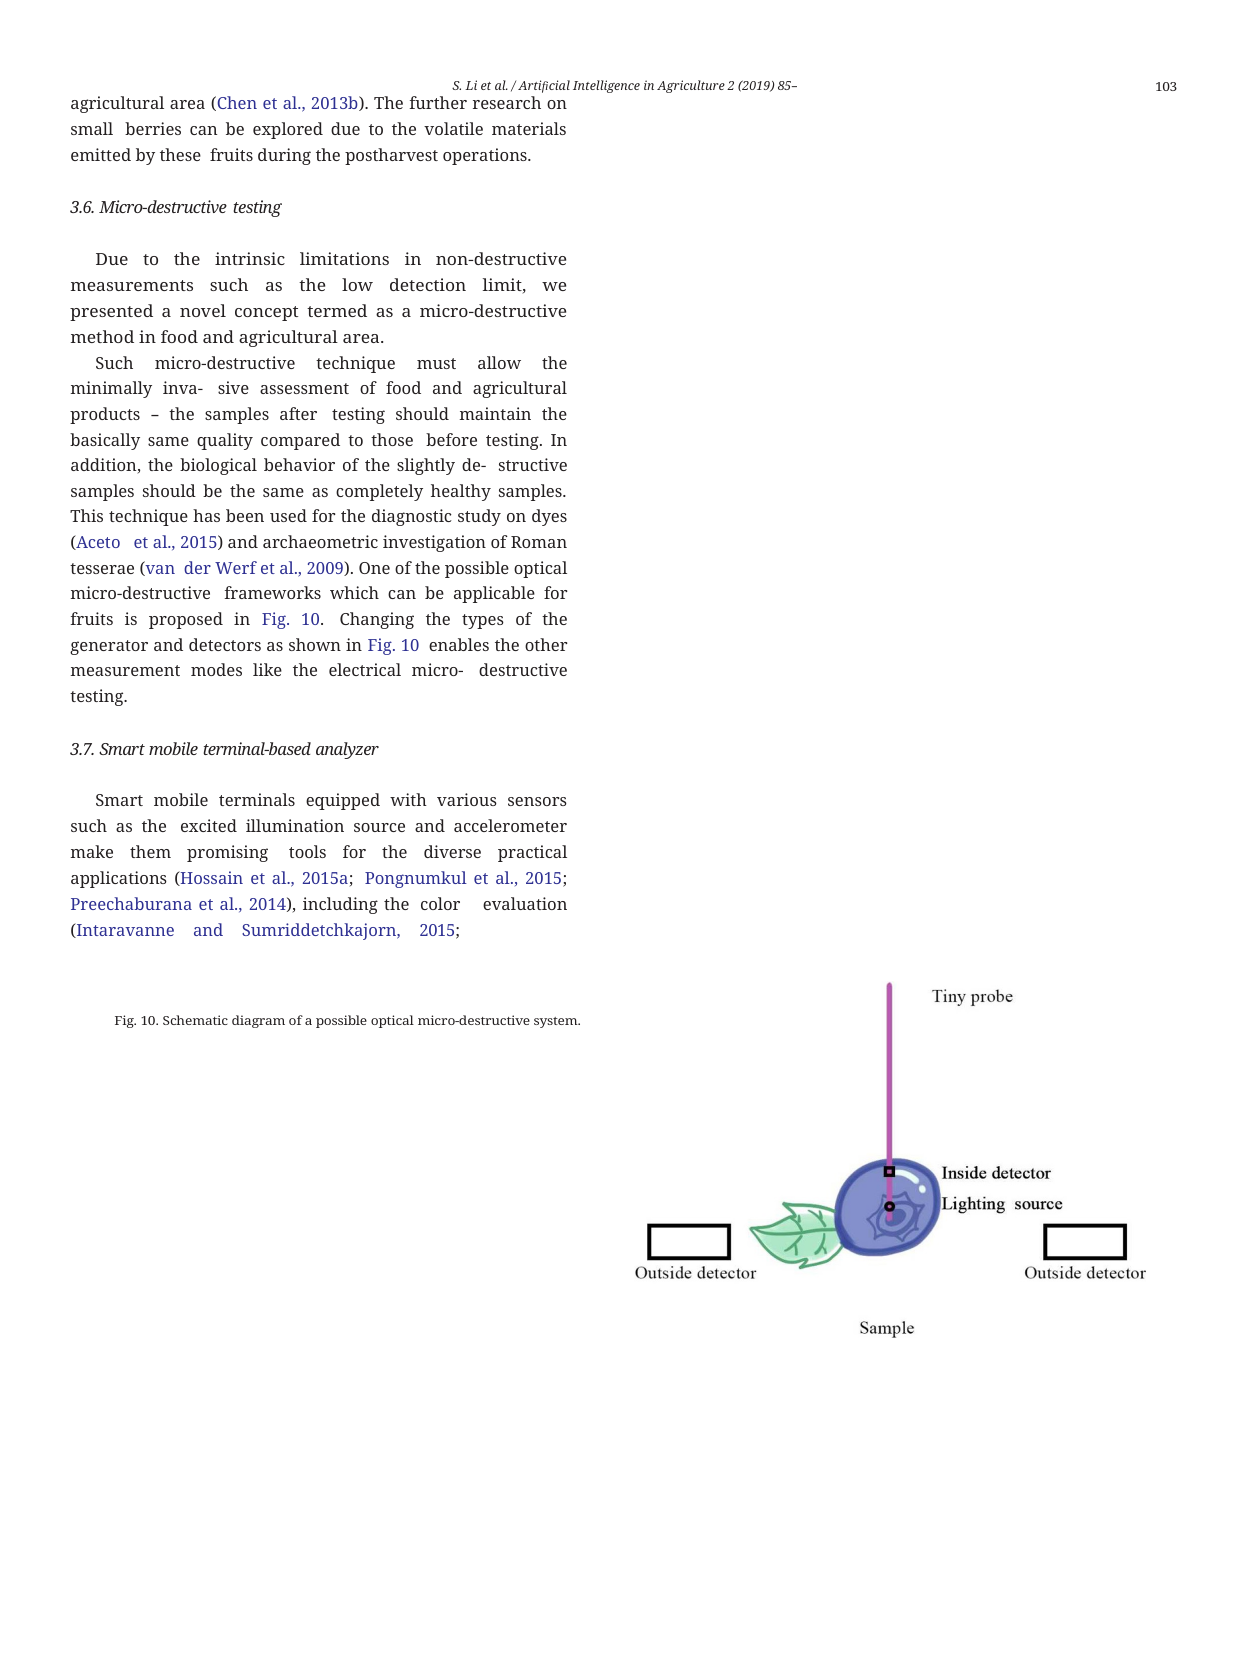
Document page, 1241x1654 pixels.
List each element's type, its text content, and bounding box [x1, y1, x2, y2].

text Such micro-destructive technique must allow the minimally inva- sive assessment of food and agricultural products – the samples after testing should maintain the basically same quality compared to those before testing. In addition, the biological behavior of the slightly de- structive samples should be the same as completely healthy samples. This technique has been used for the diagnostic study on dyes (Aceto et al., 2015) and archaeometric investigation of Roman tesserae (van der Werf et al., 2009). One of the possible optical micro-destructive frameworks which can be applicable for fruits is proposed in Fig. 10. Changing the types of the generator and detectors as shown in Fig. 10 enables the other measurement modes like the electrical micro- destructive testing. [70, 351, 568, 707]
text agricultural area (Chen et al., 2013b). The further research on small berries can be explored due to the volatile materials emitted by these fruits during the postharvest operations. [70, 92, 567, 166]
subtitle Micro-destructive testing [70, 196, 597, 219]
text Due to the intrinsic limitations in non-destructive measurements such as the low detection limit, we presented a novel concept termed as a micro-destructive method in food and agricultural area. [70, 247, 567, 348]
text Smart mobile terminals equipped with various sensors such as the excited illumination source and accelerometer make them promising tools for the diverse practical applications (Hossain et al., 2015a; Pongnumkul et al., 2015; Preechaburana et al., 2014), including the color evaluation (Intaravanne and Sumriddetchkajorn, 2015; [70, 789, 567, 942]
picture [634, 981, 1147, 1338]
subtitle Smart mobile terminal-based analyzer [70, 738, 597, 760]
text Fig. 10. Schematic diagram of a possible optical micro-destructive system. [114, 1012, 597, 1029]
